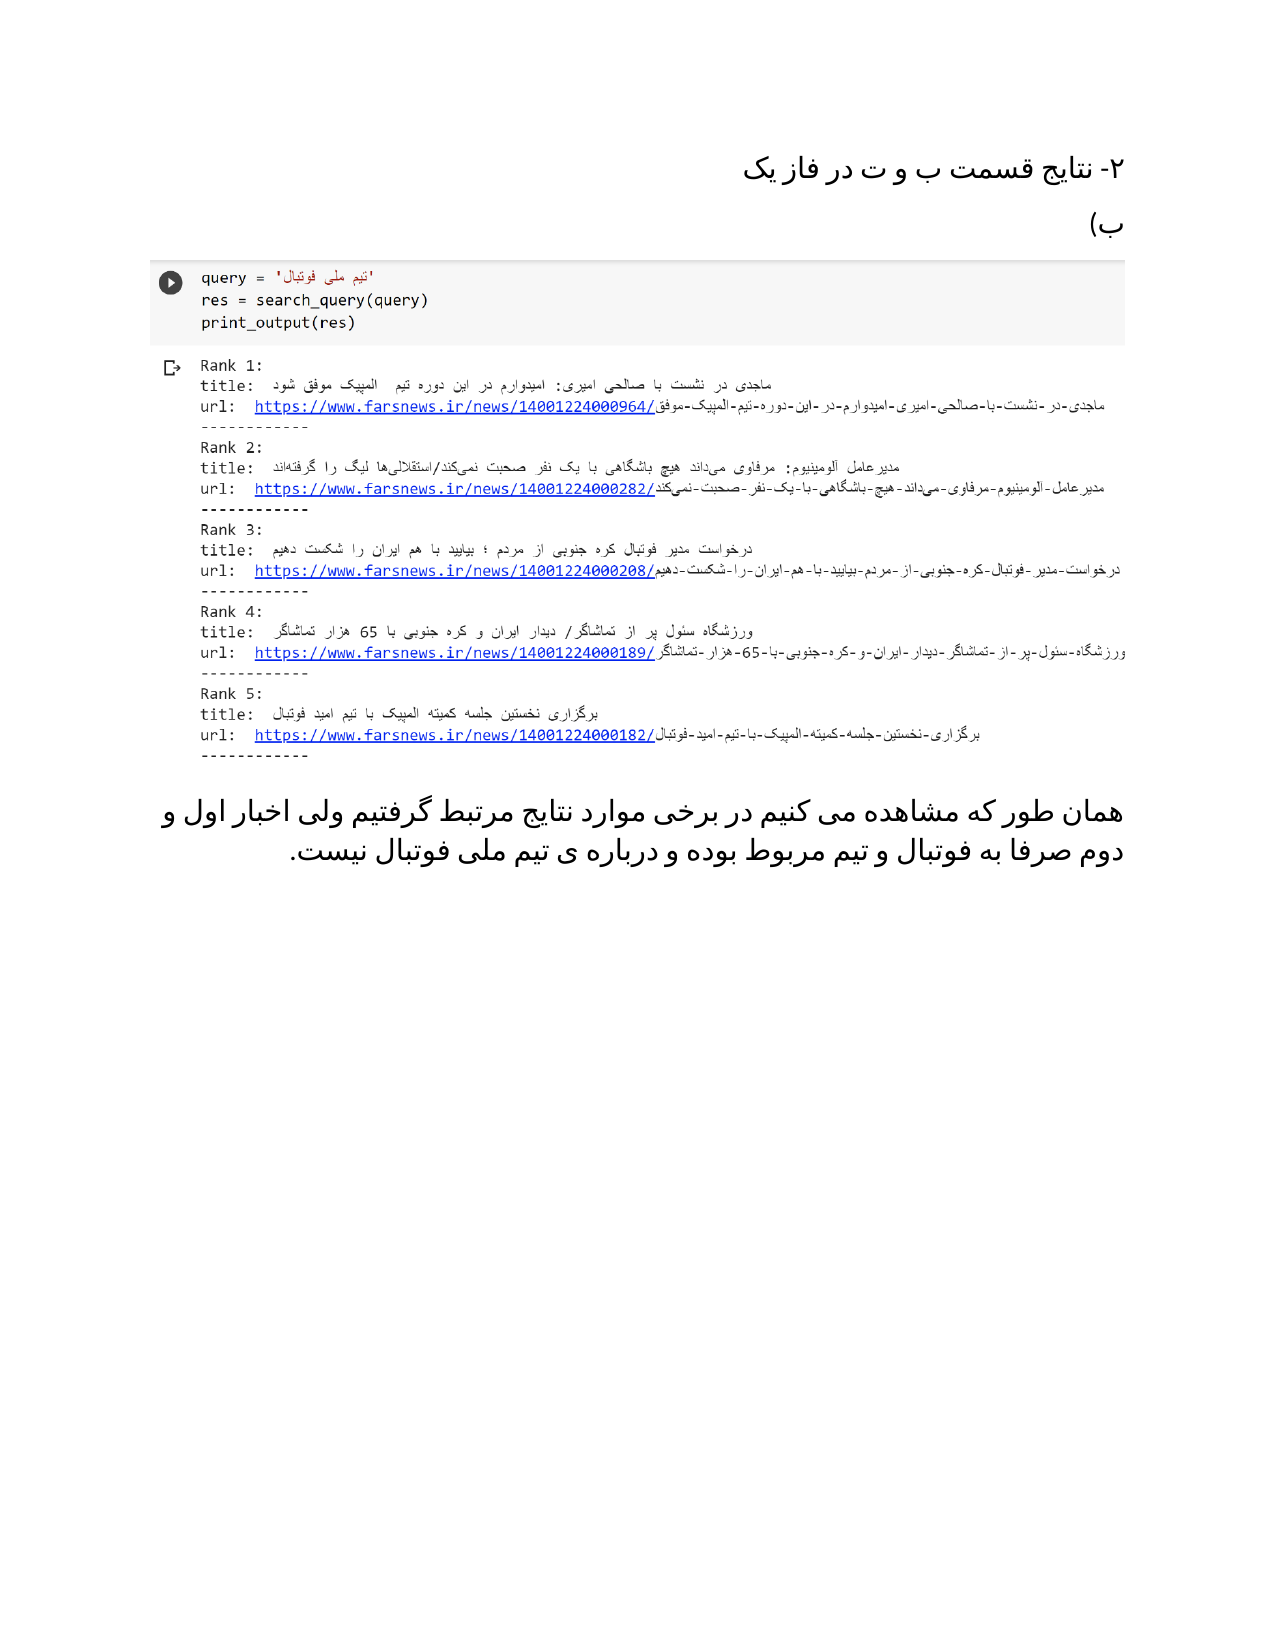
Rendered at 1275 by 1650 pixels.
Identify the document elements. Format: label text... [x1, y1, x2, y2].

text ب) [150, 205, 1125, 241]
text همان طور که مشاهده می کنیم در برخی موارد نتایج مرتبط گرفتیم ولی اخبار اول و دوم صرفا به فوتبال و تیم مربوط بوده و درباره ی تیم ملی فوتبال نیست. [150, 793, 1125, 868]
picture [150, 260, 1125, 775]
text ۲- نتایج قسمت ب و ت در فاز یک [150, 150, 1125, 186]
